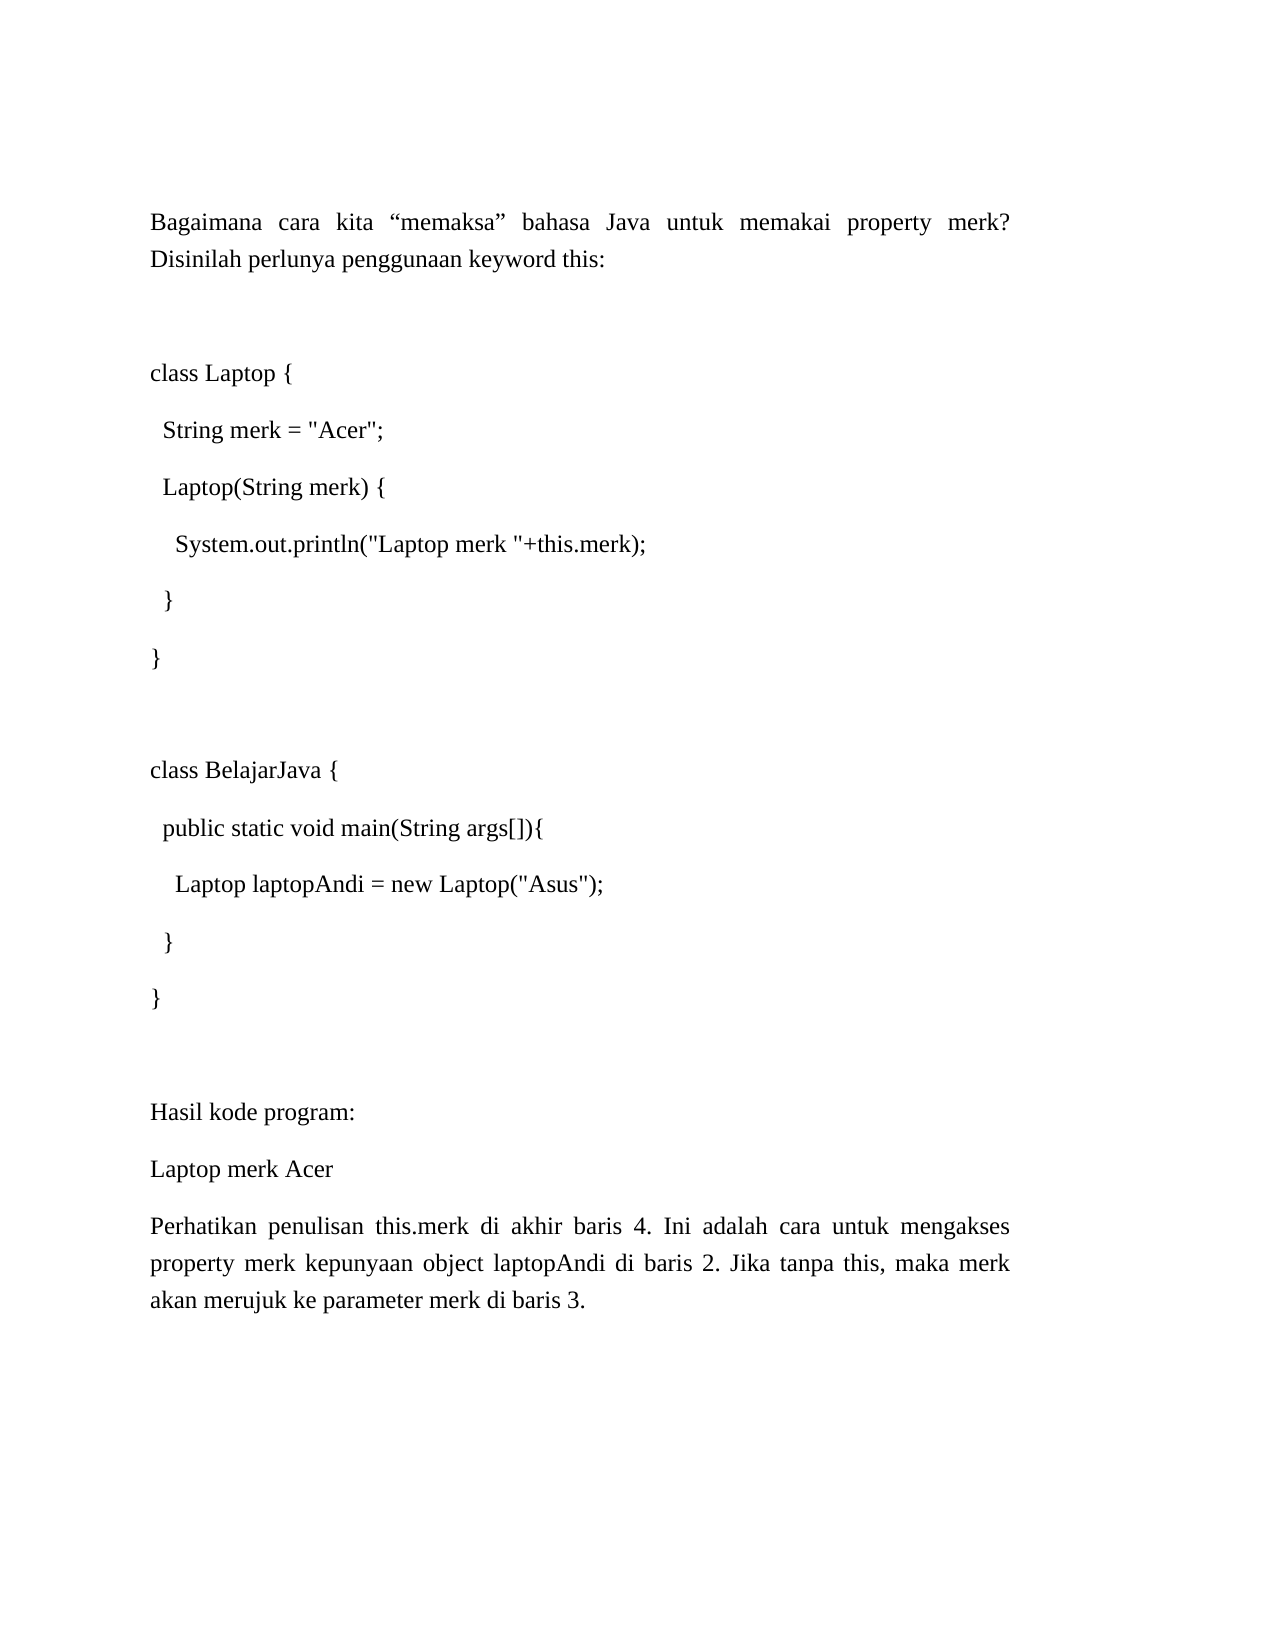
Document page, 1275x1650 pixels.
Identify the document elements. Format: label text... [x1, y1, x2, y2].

text } [150, 586, 1011, 614]
text } [150, 643, 1011, 671]
text Laptop laptopAndi = new Laptop("Asus"); [150, 869, 1011, 898]
text } [150, 983, 1011, 1012]
text class Laptop { [150, 358, 1011, 386]
text Hasil kode program: [150, 1097, 1011, 1126]
text } [150, 927, 1011, 955]
text Perhatikan penulisan this.merk di akhir baris 4. Ini adalah cara untuk mengakses property merk kepunyaan object laptopAndi di baris 2. Jika tanpa this, maka merk akan merujuk ke parameter merk di baris 3. [150, 1211, 1011, 1314]
text public static void main(String args[]){ [150, 813, 1011, 841]
text Laptop merk Acer [150, 1154, 1011, 1183]
text class BelajarJava { [150, 756, 1011, 784]
text System.out.println("Laptop merk "+this.merk); [150, 529, 1011, 557]
text Bagaimana cara kita “memaksa” bahasa Java untuk memakai property merk? Disinilah perlunya penggunaan keyword this: [150, 207, 1011, 272]
text String merk = "Acer"; [150, 415, 1011, 443]
text Laptop(String merk) { [150, 472, 1011, 500]
